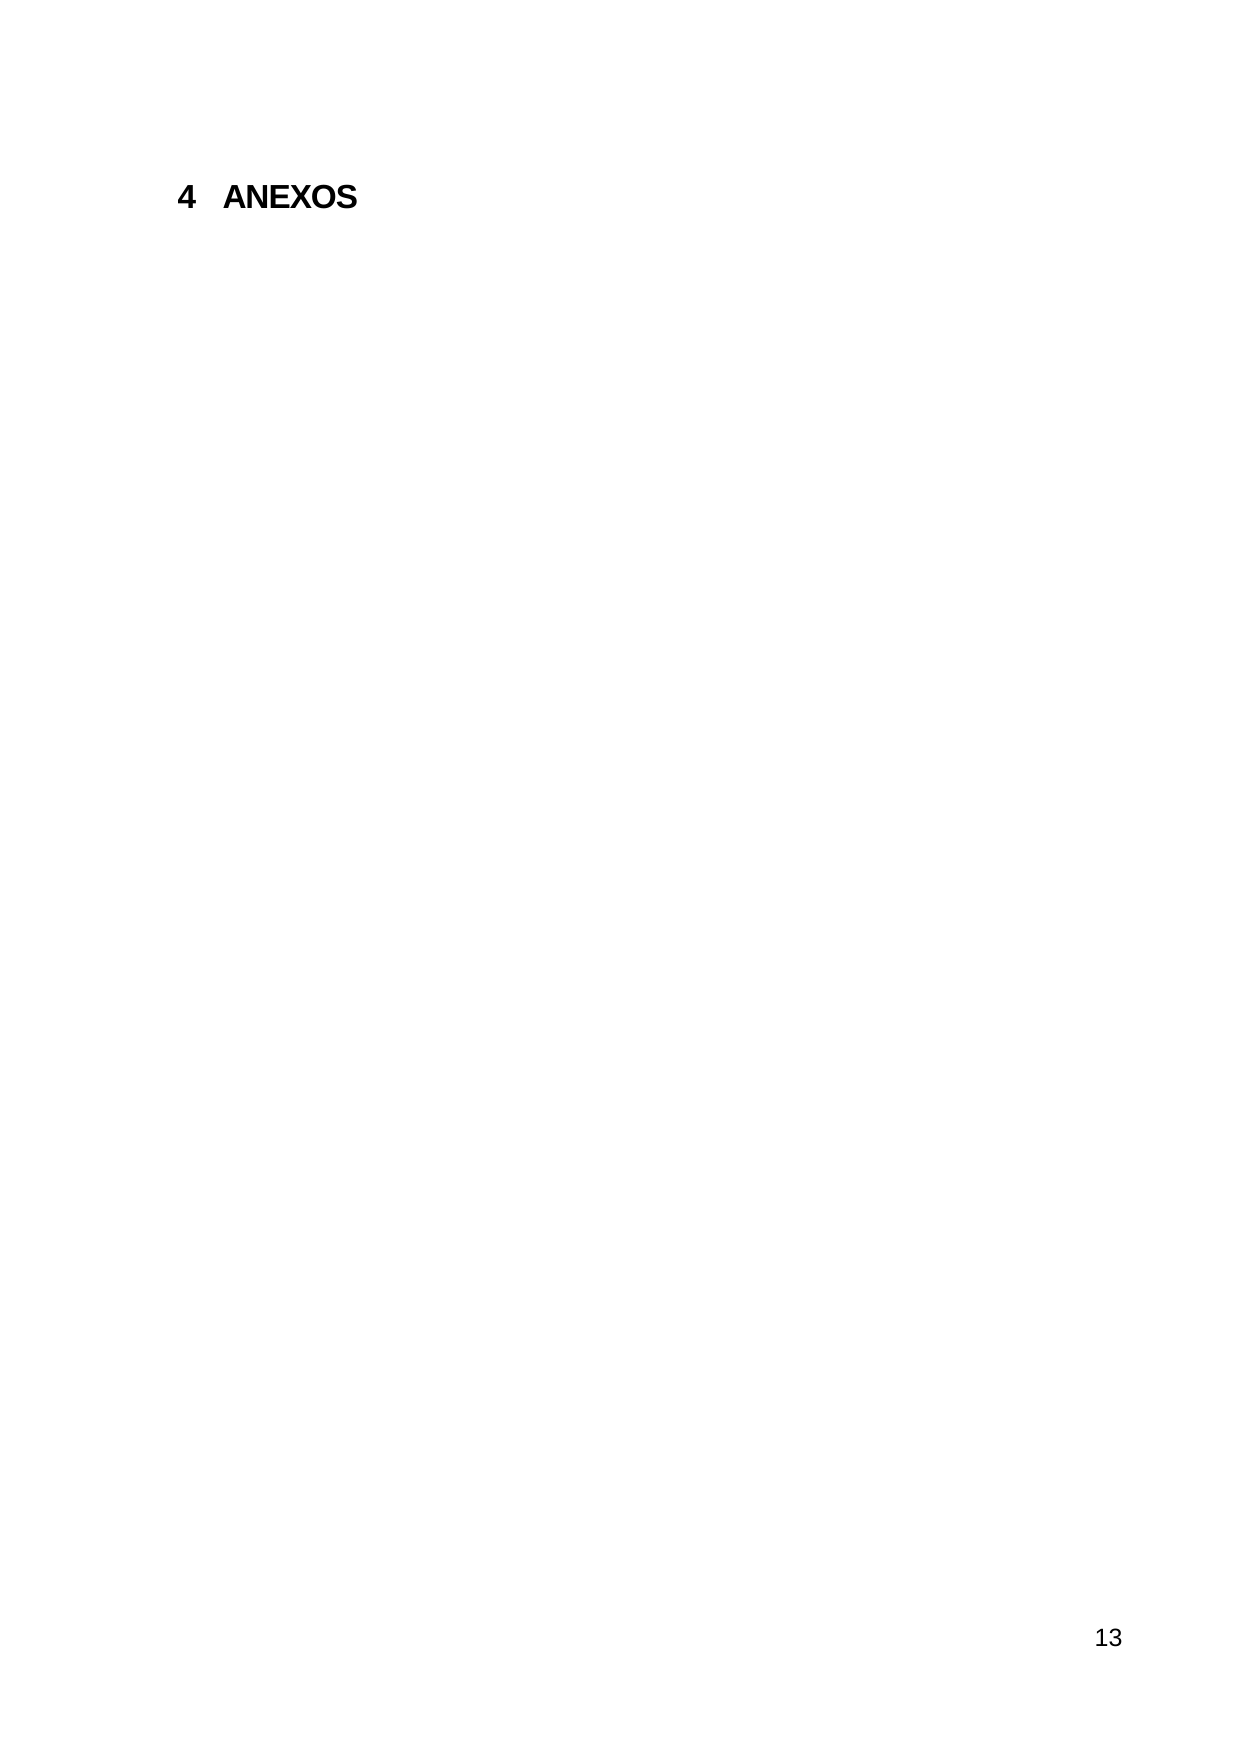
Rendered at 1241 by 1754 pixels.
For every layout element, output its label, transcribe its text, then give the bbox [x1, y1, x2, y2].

subtitle Anexos [177, 177, 1122, 216]
